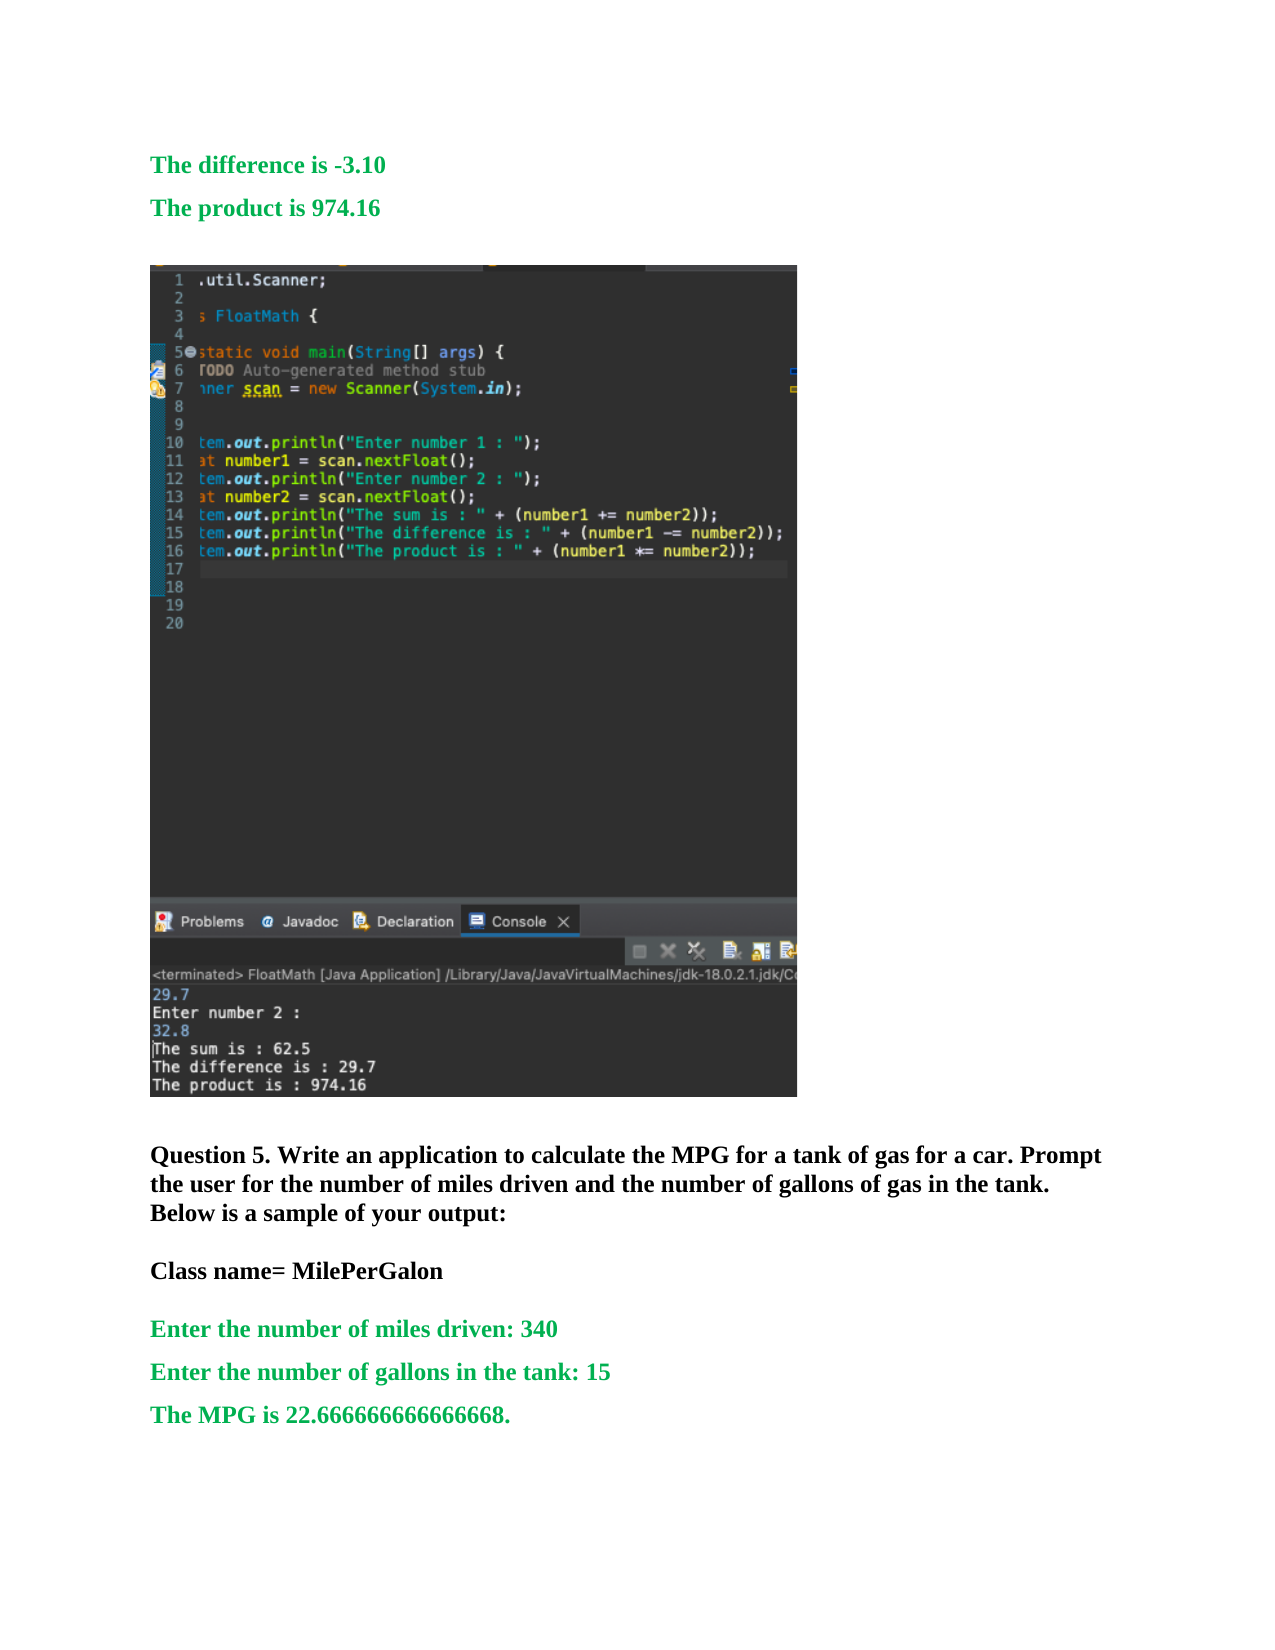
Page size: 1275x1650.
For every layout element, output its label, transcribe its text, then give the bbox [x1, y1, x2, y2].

text Enter the number of miles driven: 340 Enter the number of gallons in the tank: 15 The MPG is 22.666666666666668. [150, 1314, 1125, 1429]
picture [150, 265, 798, 1097]
text Question 5. Write an application to calculate the MPG for a tank of gas for a car. Prompt the user for the number of miles driven and the number of gallons of gas in the tank. Below is a sample of your output: [150, 1140, 1125, 1227]
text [150, 150, 1125, 222]
text Class name= MilePerGalon [150, 1256, 1125, 1284]
